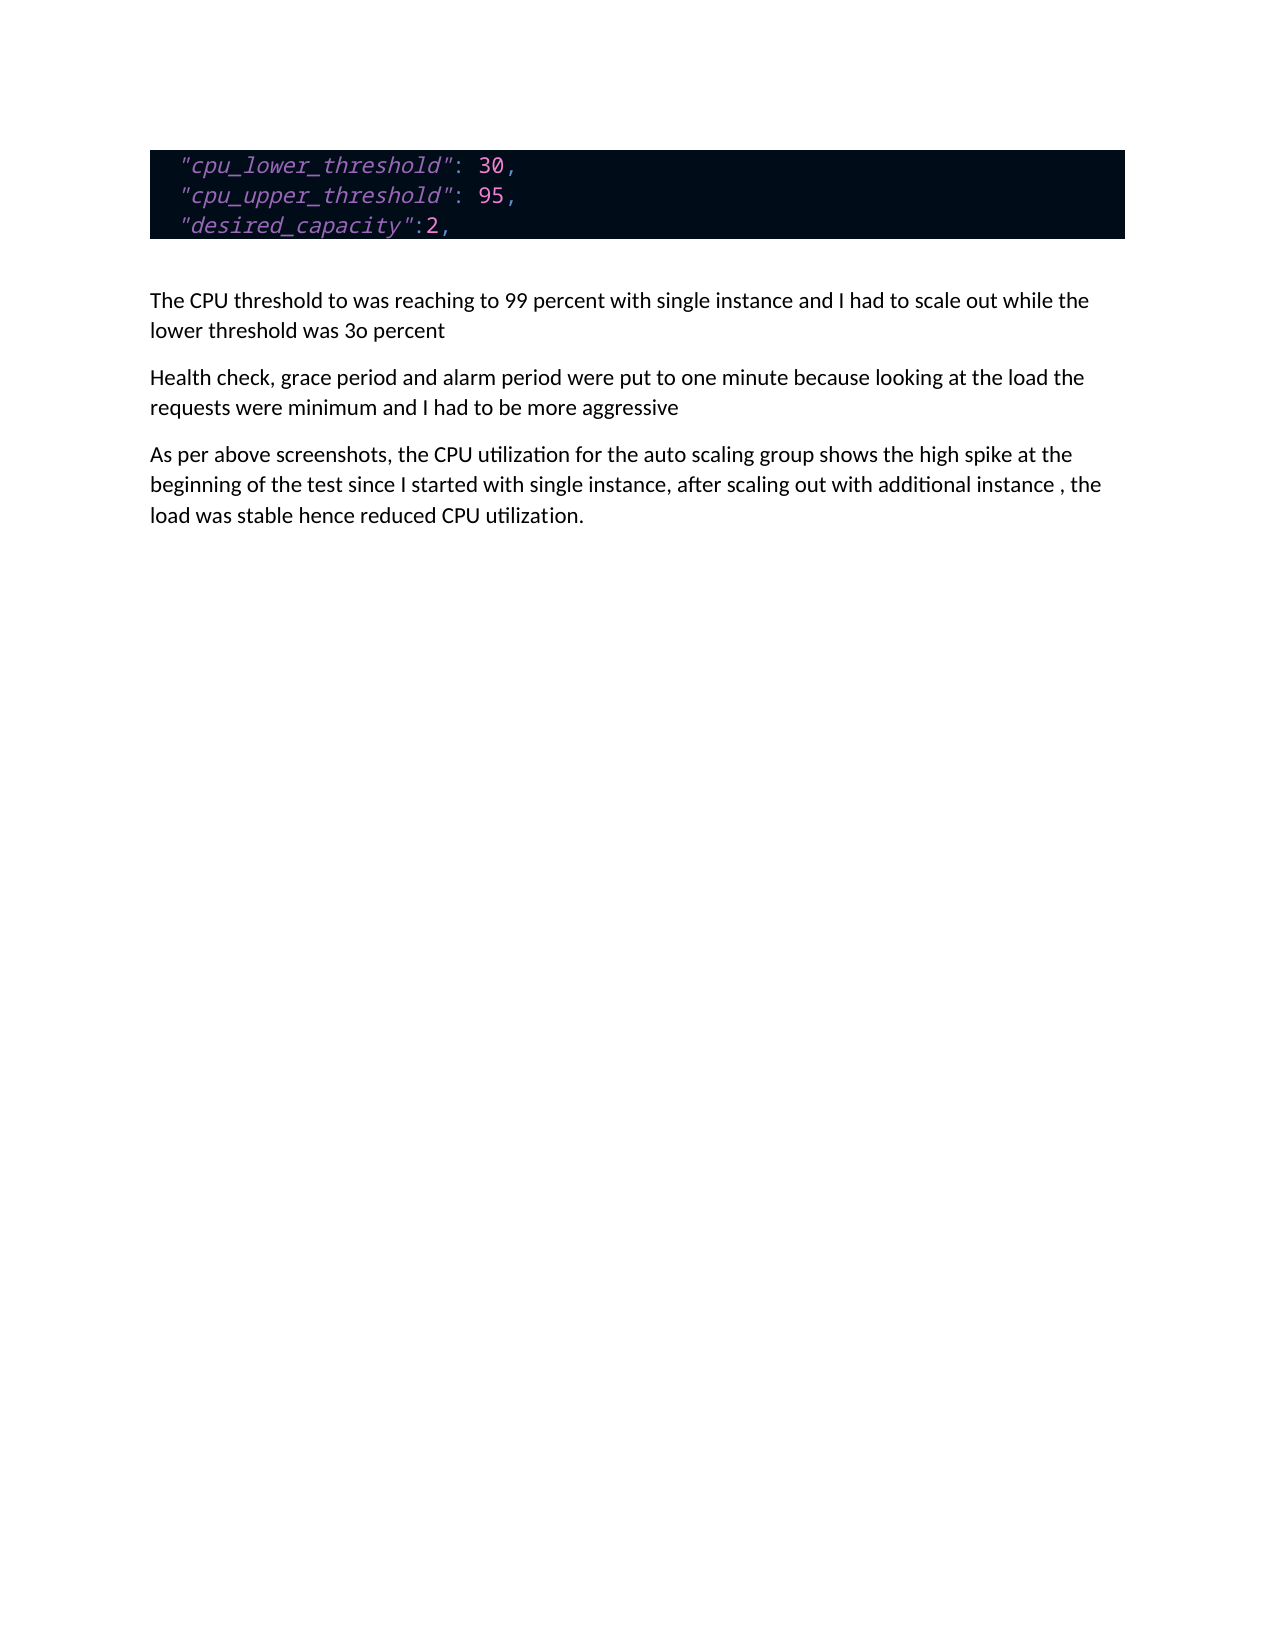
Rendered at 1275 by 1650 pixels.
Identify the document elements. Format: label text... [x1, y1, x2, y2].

text The CPU threshold to was reaching to 99 percent with single instance and I had to scale out while the lower threshold was 3o percent [150, 286, 1125, 344]
text As per above screenshots, the CPU utilization for the auto scaling group shows the high spike at the beginning of the test since I started with single instance, after scaling out with additional instance , the load was stable hence reduced CPU utilization. [150, 440, 1125, 529]
text "cpu_lower_threshold": 30, [150, 150, 1125, 180]
text "desired_capacity":2, [150, 209, 1125, 239]
text Health check, grace period and alarm period were put to one minute because looking at the load the requests were minimum and I had to be more aggressive [150, 363, 1125, 422]
text "cpu_upper_threshold": 95, [150, 180, 1125, 209]
